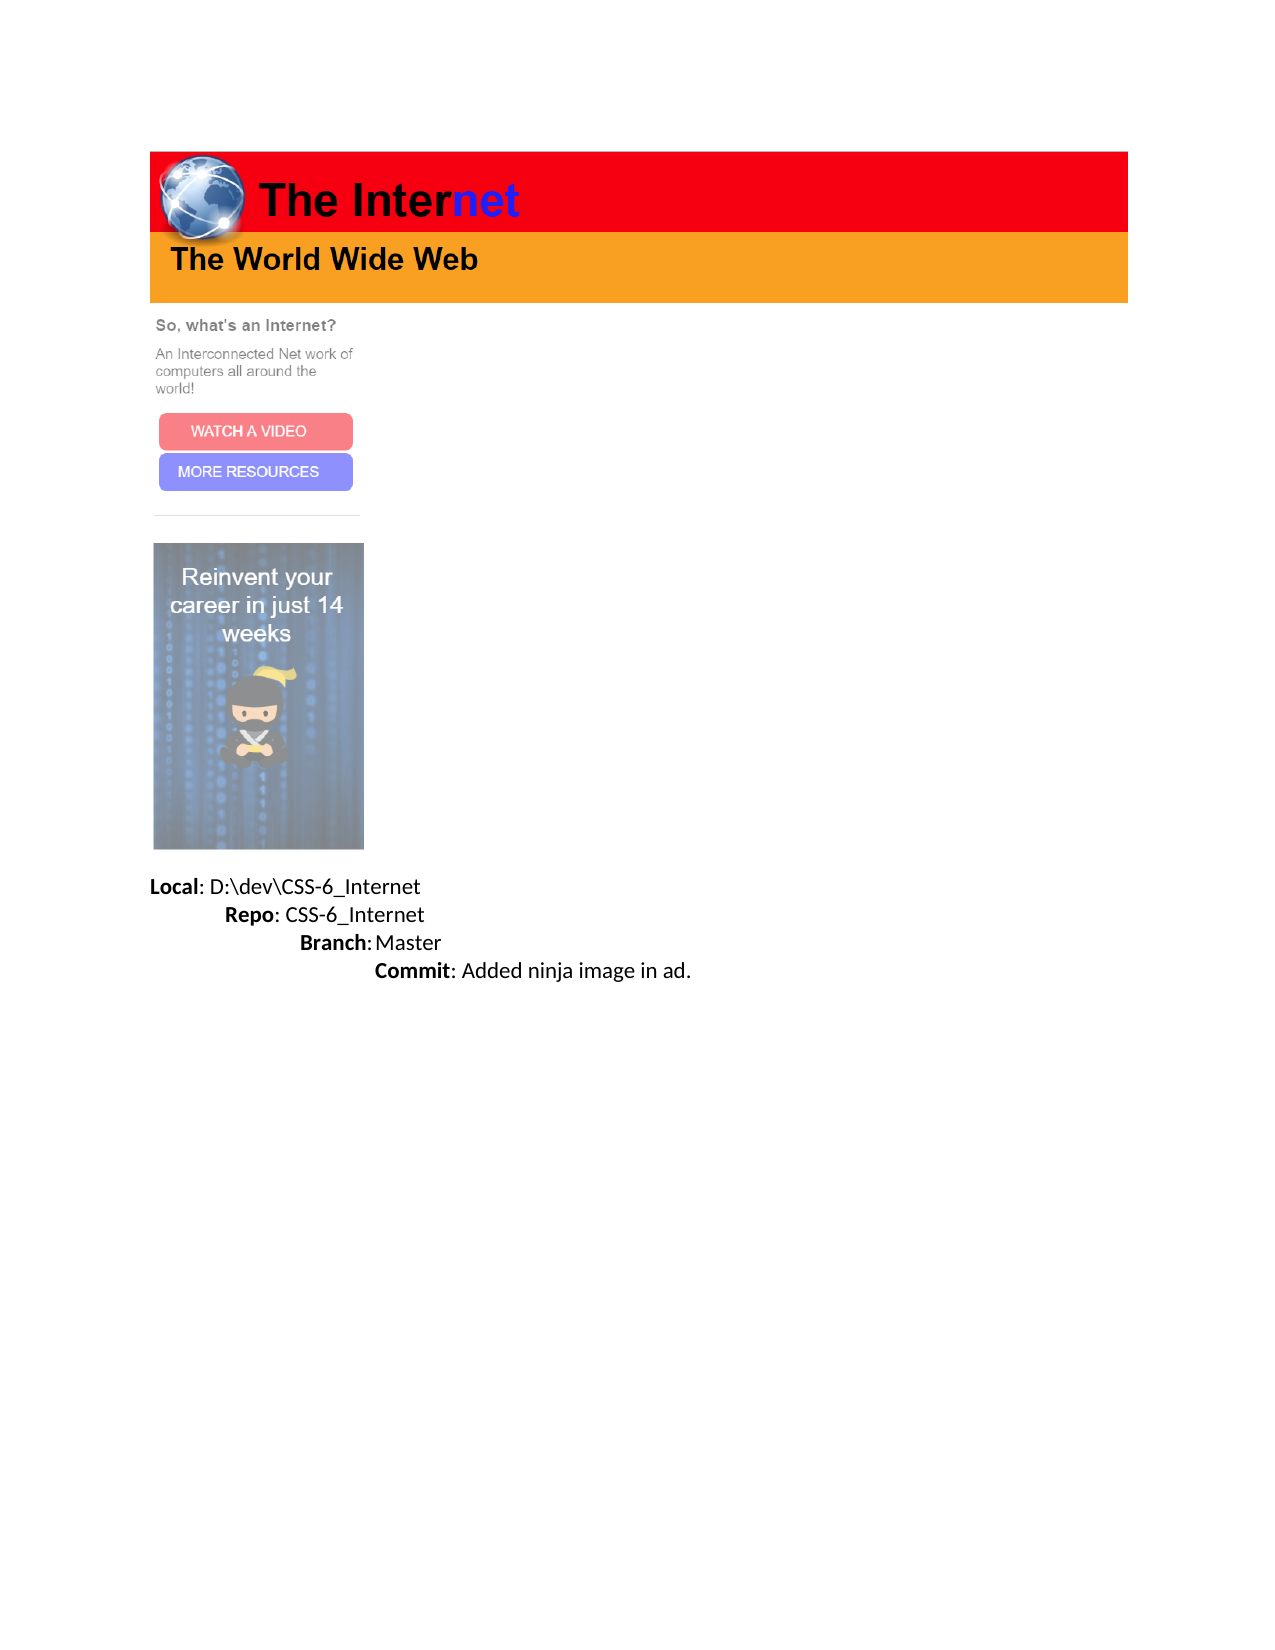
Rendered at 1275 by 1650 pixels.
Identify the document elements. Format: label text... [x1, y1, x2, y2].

text Branch: Master [225, 928, 1125, 956]
text Repo: CSS-6_Internet [150, 900, 1125, 928]
text Local: D:\dev\CSS-6_Internet [150, 872, 1125, 900]
picture [150, 150, 1129, 853]
text Commit: Added ninja image in ad. [300, 956, 1125, 984]
